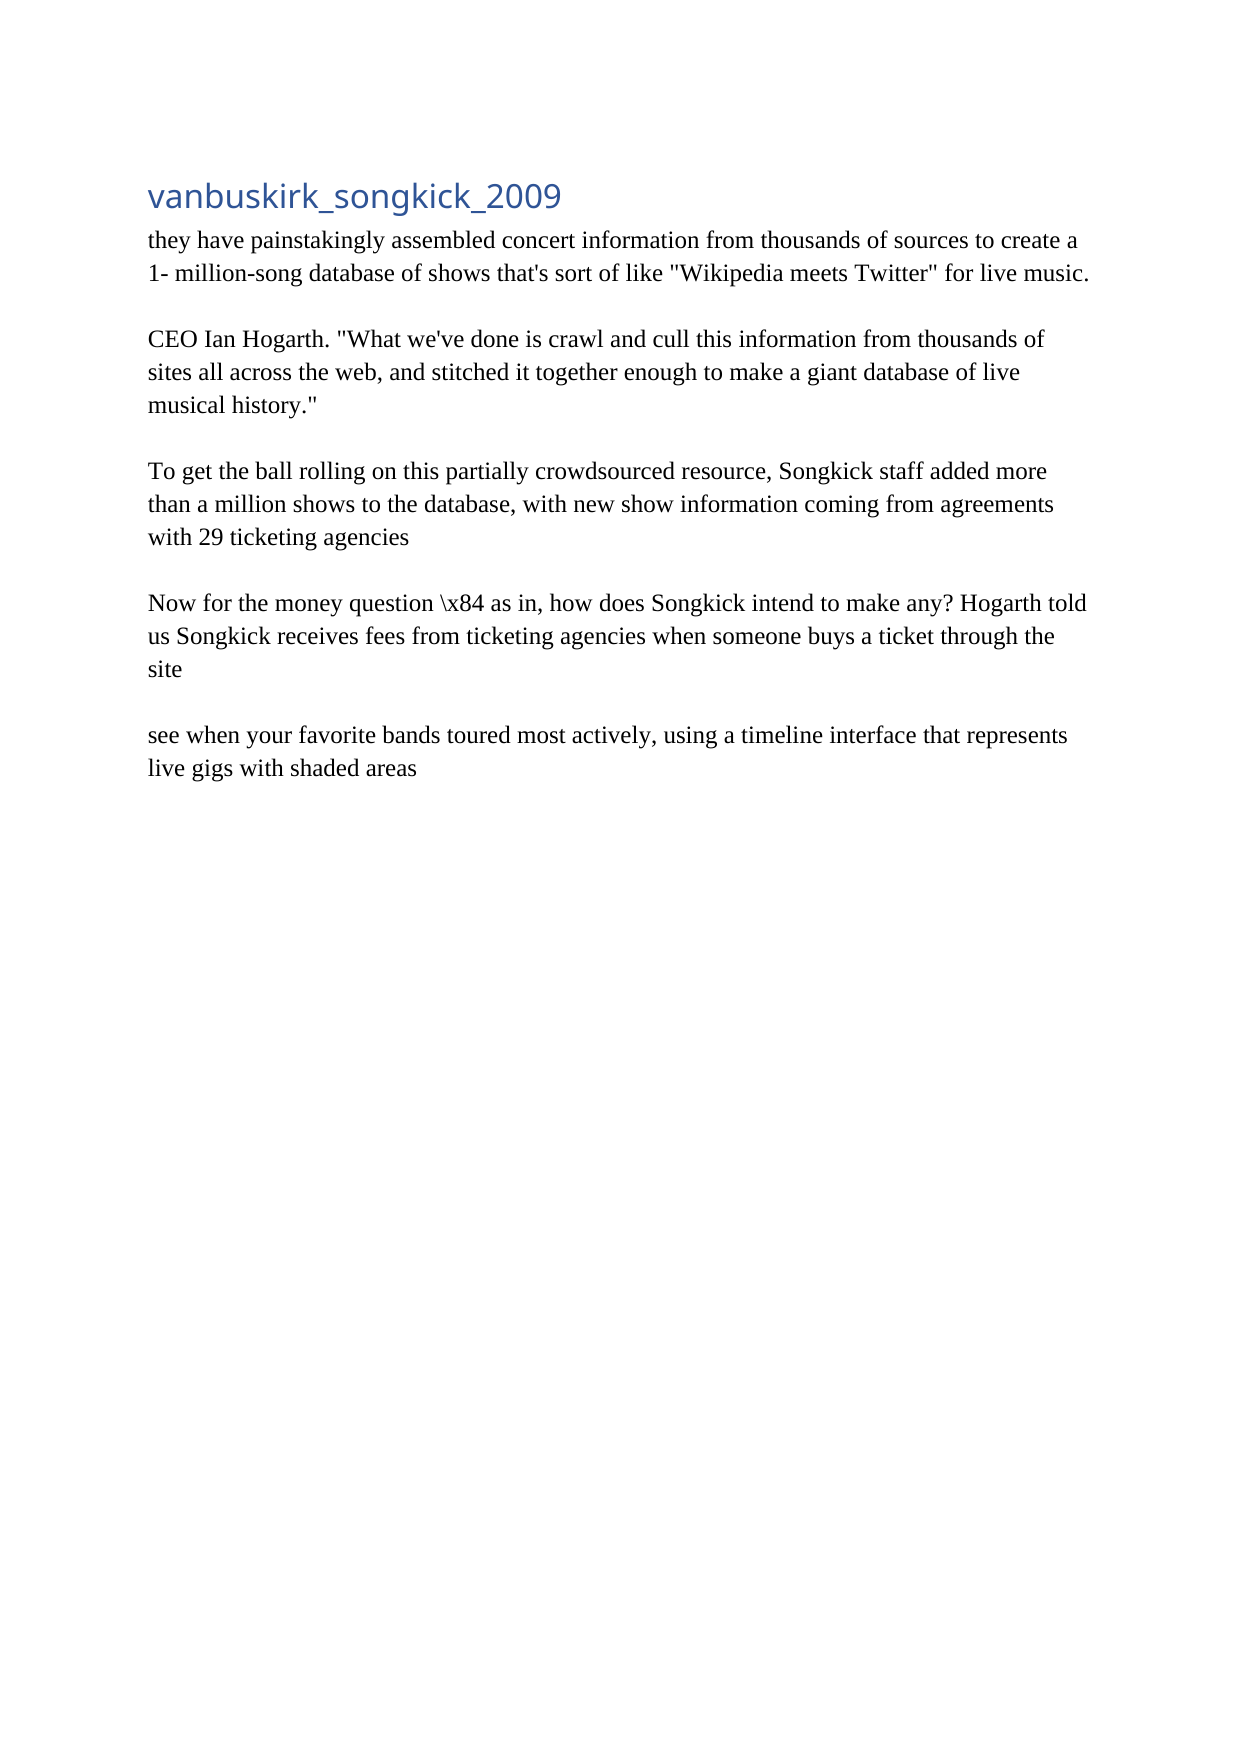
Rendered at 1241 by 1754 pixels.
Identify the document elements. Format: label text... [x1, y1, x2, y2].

text see when your favorite bands toured most actively, using a timeline interface that represents live gigs with shaded areas [148, 720, 1093, 782]
text Now for the money question \x84 as in, how does Songkick intend to make any? Hogarth told us Songkick receives fees from ticketing agencies when someone buys a ticket through the site [148, 588, 1093, 683]
text CEO Ian Hogarth. "What we've done is crawl and cull this information from thousands of sites all across the web, and stitched it together enough to make a giant database of live musical history." [148, 324, 1093, 419]
text they have painstakingly assembled concert information from thousands of sources to create a 1- million-song database of shows that's sort of like "Wikipedia meets Twitter" for live music. [148, 225, 1093, 287]
text To get the ball rolling on this partially crowdsourced resource, Songkick staff added more than a million shows to the database, with new show information coming from agreements with 29 ticketing agencies [148, 456, 1093, 551]
subtitle vanbuskirk_songkick_2009 [148, 173, 1093, 218]
